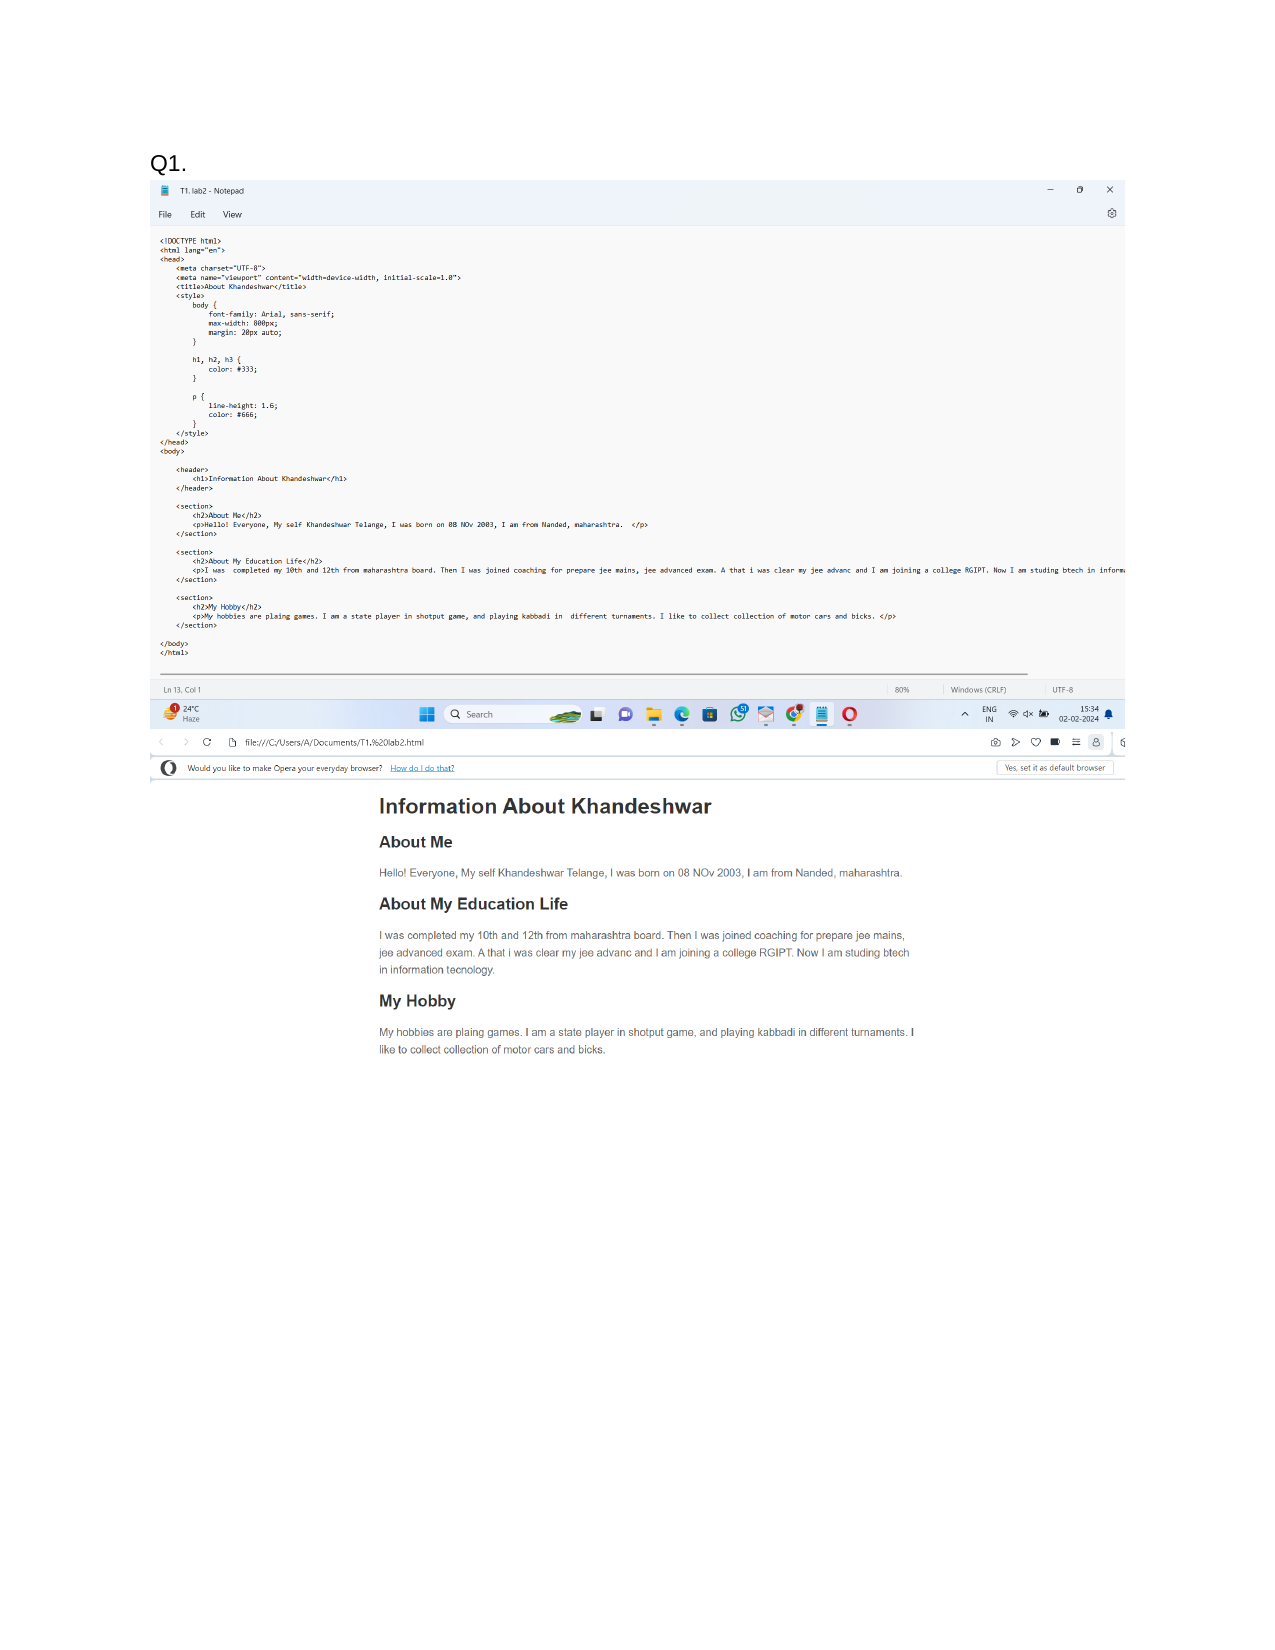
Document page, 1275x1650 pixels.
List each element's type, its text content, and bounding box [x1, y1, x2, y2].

text Q1. [150, 150, 1125, 176]
picture [150, 180, 1125, 729]
picture [150, 732, 1125, 1241]
